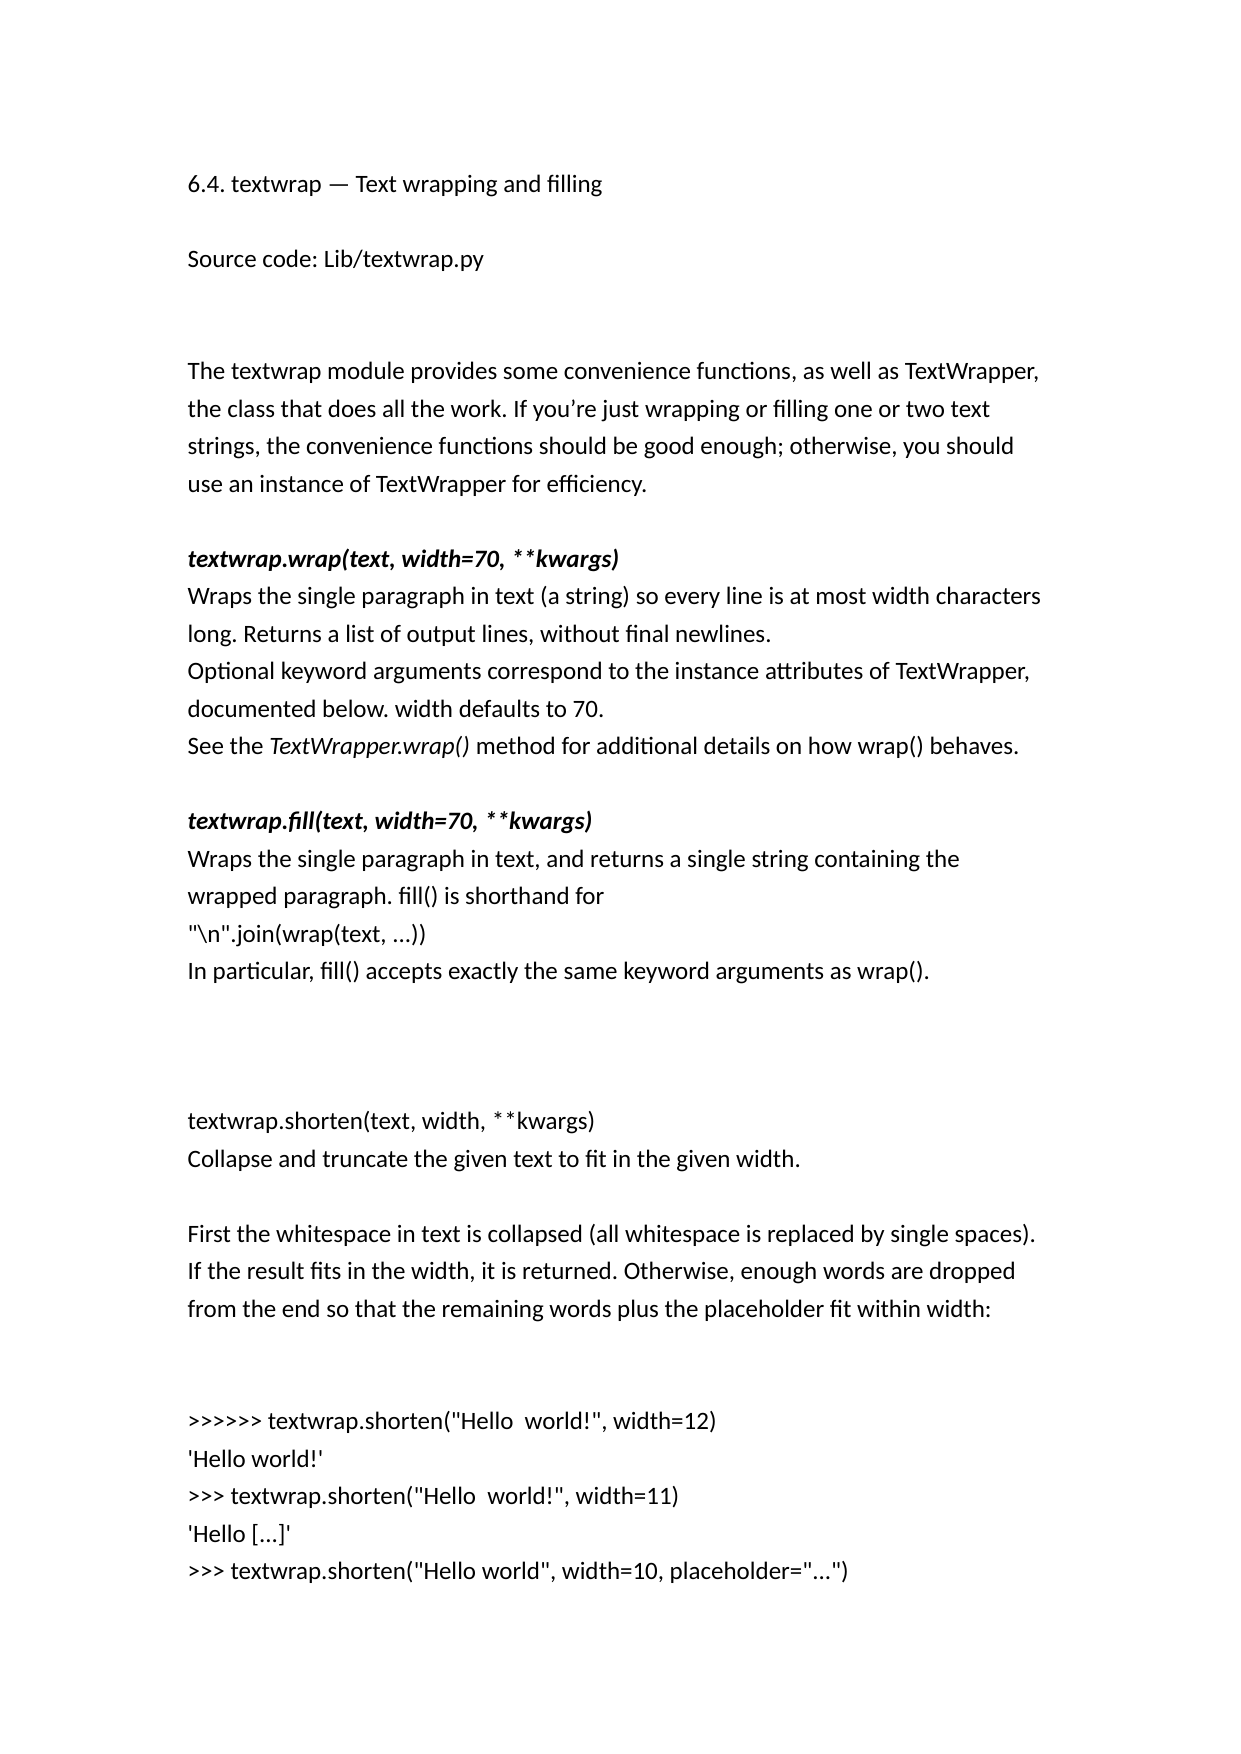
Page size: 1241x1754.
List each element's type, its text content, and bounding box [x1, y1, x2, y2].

text >>>>>> textwrap.shorten("Hello world!", width=12) [187, 1402, 1053, 1439]
text In particular, fill() accepts exactly the same keyword arguments as wrap(). [187, 952, 1053, 989]
text 'Hello [...]' [187, 1514, 1053, 1552]
text textwrap.shorten(text, width, **kwargs) [187, 1102, 1053, 1139]
text The textwrap module provides some convenience functions, as well as TextWrapper, the class that does all the work. If you’re just wrapping or filling one or two text strings, the convenience functions should be good enough; otherwise, you should use an instance of TextWrapper for efficiency. [187, 352, 1053, 502]
text "\n".join(wrap(text, ...)) [187, 914, 1053, 952]
text textwrap.fill(text, width=70, **kwargs) [187, 802, 1053, 839]
text 6.4. textwrap — Text wrapping and filling [187, 164, 1053, 202]
text Wraps the single paragraph in text (a string) so every line is at most width characters long. Returns a list of output lines, without final newlines. [187, 577, 1053, 652]
text First the whitespace in text is collapsed (all whitespace is replaced by single spaces). If the result fits in the width, it is returned. Otherwise, enough words are dropped from the end so that the remaining words plus the placeholder fit within width: [187, 1214, 1053, 1327]
text 'Hello world!' [187, 1439, 1053, 1477]
text >>> textwrap.shorten("Hello world!", width=11) [187, 1477, 1053, 1514]
text Collapse and truncate the given text to fit in the given width. [187, 1139, 1053, 1177]
text Source code: Lib/textwrap.py [187, 239, 1053, 277]
text >>> textwrap.shorten("Hello world", width=10, placeholder="...") [187, 1552, 1053, 1589]
text Optional keyword arguments correspond to the instance attributes of TextWrapper, documented below. width defaults to 70. [187, 652, 1053, 727]
text See the TextWrapper.wrap() method for additional details on how wrap() behaves. [187, 727, 1053, 764]
text textwrap.wrap(text, width=70, **kwargs) [187, 539, 1053, 577]
text Wraps the single paragraph in text, and returns a single string containing the wrapped paragraph. fill() is shorthand for [187, 839, 1053, 914]
